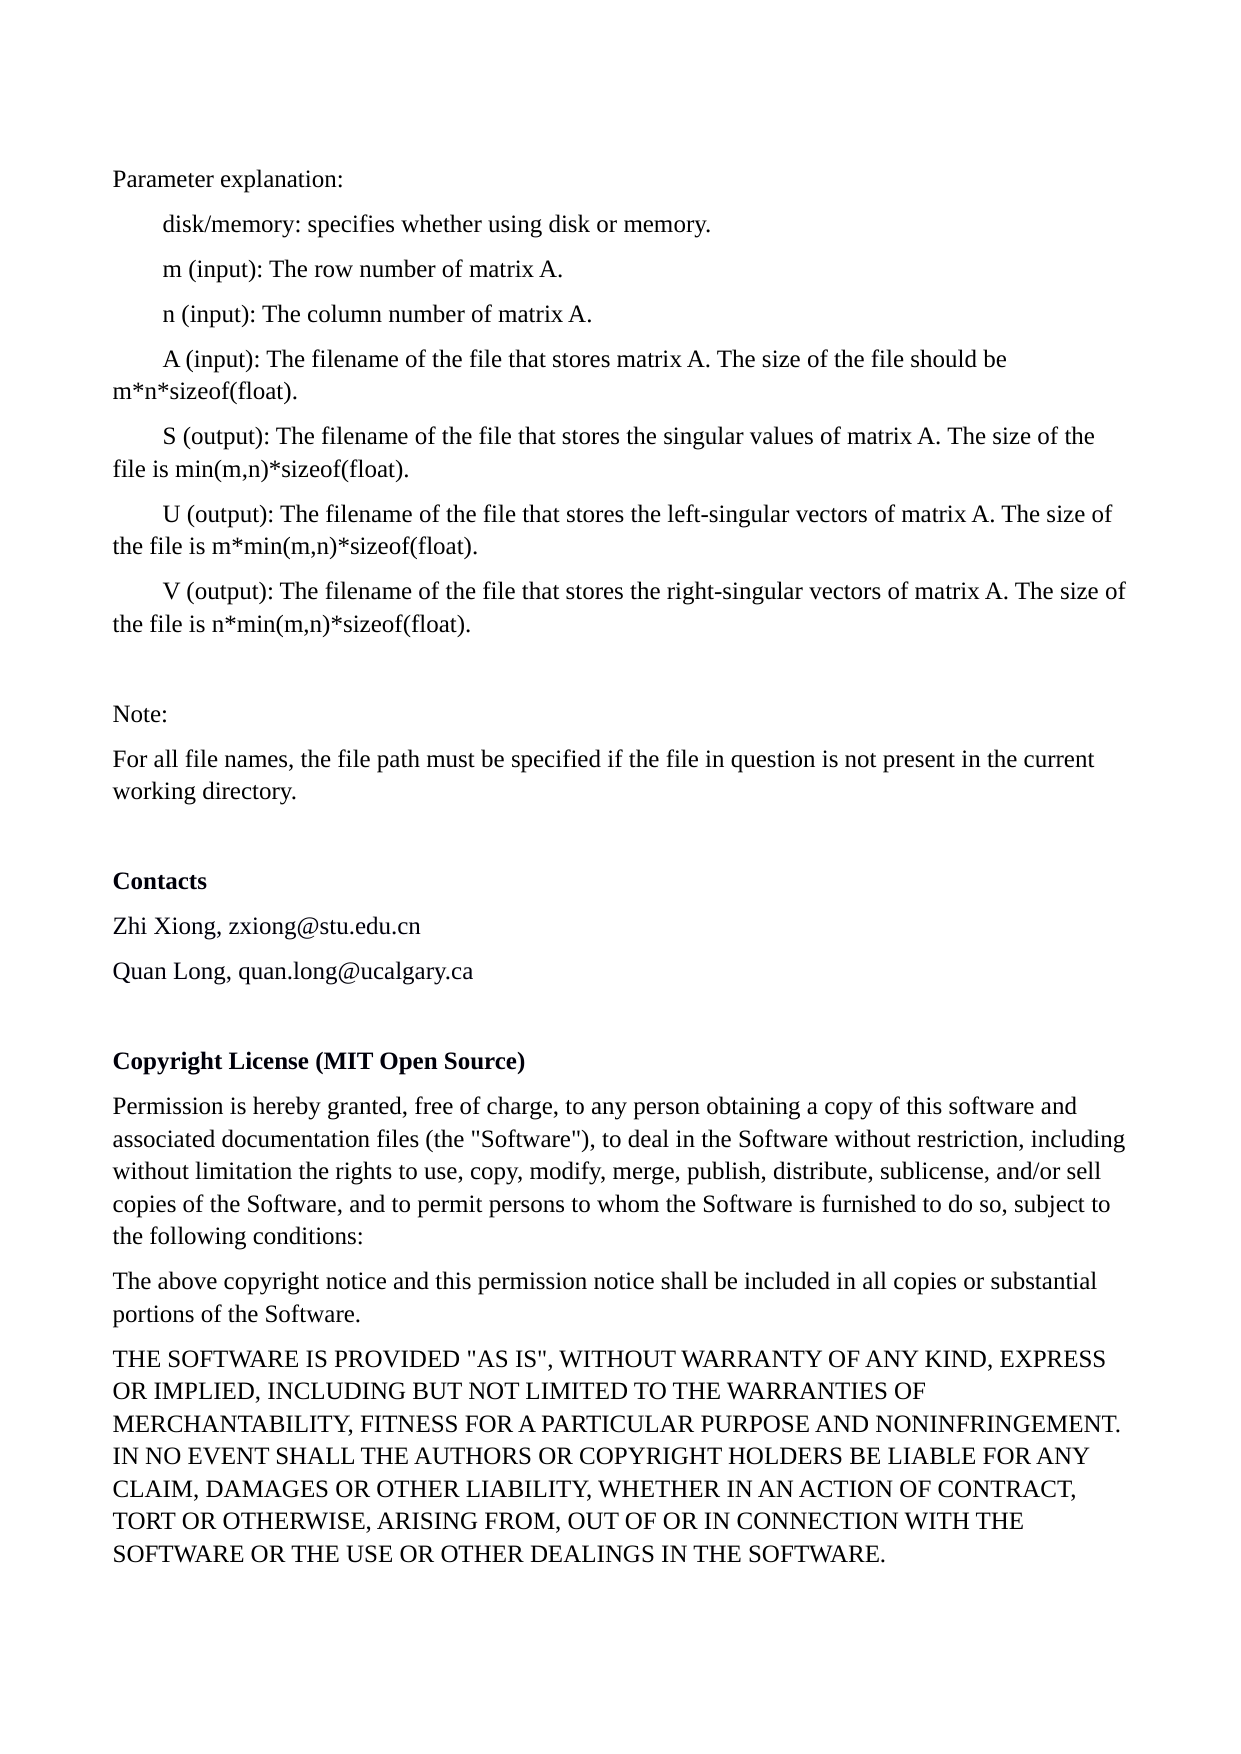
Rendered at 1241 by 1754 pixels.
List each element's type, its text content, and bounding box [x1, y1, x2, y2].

text U (output): The filename of the file that stores the left-singular vectors of matrix A. The size of the file is m*min(m,n)*sizeof(float). [112, 497, 1128, 562]
text Contacts [112, 864, 1128, 897]
text S (output): The filename of the file that stores the singular values of matrix A. The size of the file is min(m,n)*sizeof(float). [112, 419, 1128, 484]
text V (output): The filename of the file that stores the right-singular vectors of matrix A. The size of the file is n*min(m,n)*sizeof(float). [112, 574, 1128, 639]
text Quan Long, quan.long@ucalgary.ca [112, 954, 1128, 987]
text THE SOFTWARE IS PROVIDED "AS IS", WITHOUT WARRANTY OF ANY KIND, EXPRESS OR IMPLIED, INCLUDING BUT NOT LIMITED TO THE WARRANTIES OF MERCHANTABILITY, FITNESS FOR A PARTICULAR PURPOSE AND NONINFRINGEMENT. IN NO EVENT SHALL THE AUTHORS OR COPYRIGHT HOLDERS BE LIABLE FOR ANY CLAIM, DAMAGES OR OTHER LIABILITY, WHETHER IN AN ACTION OF CONTRACT, TORT OR OTHERWISE, ARISING FROM, OUT OF OR IN CONNECTION WITH THE SOFTWARE OR THE USE OR OTHER DEALINGS IN THE SOFTWARE. [112, 1342, 1128, 1569]
text Permission is hereby granted, free of charge, to any person obtaining a copy of this software and associated documentation files (the "Software"), to deal in the Software without restriction, including without limitation the rights to use, copy, modify, merge, publish, distribute, sublicense, and/or sell copies of the Software, and to permit persons to whom the Software is furnished to do so, subject to the following conditions: [112, 1089, 1128, 1252]
text m (input): The row number of matrix A. [112, 252, 1128, 284]
text Note: [112, 697, 1128, 729]
text For all file names, the file path must be specified if the file in question is not present in the current working directory. [112, 742, 1128, 807]
text n (input): The column number of matrix A. [112, 297, 1128, 329]
text Parameter explanation: [112, 162, 1128, 194]
text Zhi Xiong, zxiong@stu.edu.cn [112, 909, 1128, 942]
text A (input): The filename of the file that stores matrix A. The size of the file should be m*n*sizeof(float). [112, 342, 1128, 407]
text Copyright License (MIT Open Source) [112, 1044, 1128, 1077]
text The above copyright notice and this permission notice shall be included in all copies or substantial portions of the Software. [112, 1264, 1128, 1329]
text disk/memory: specifies whether using disk or memory. [112, 207, 1128, 239]
